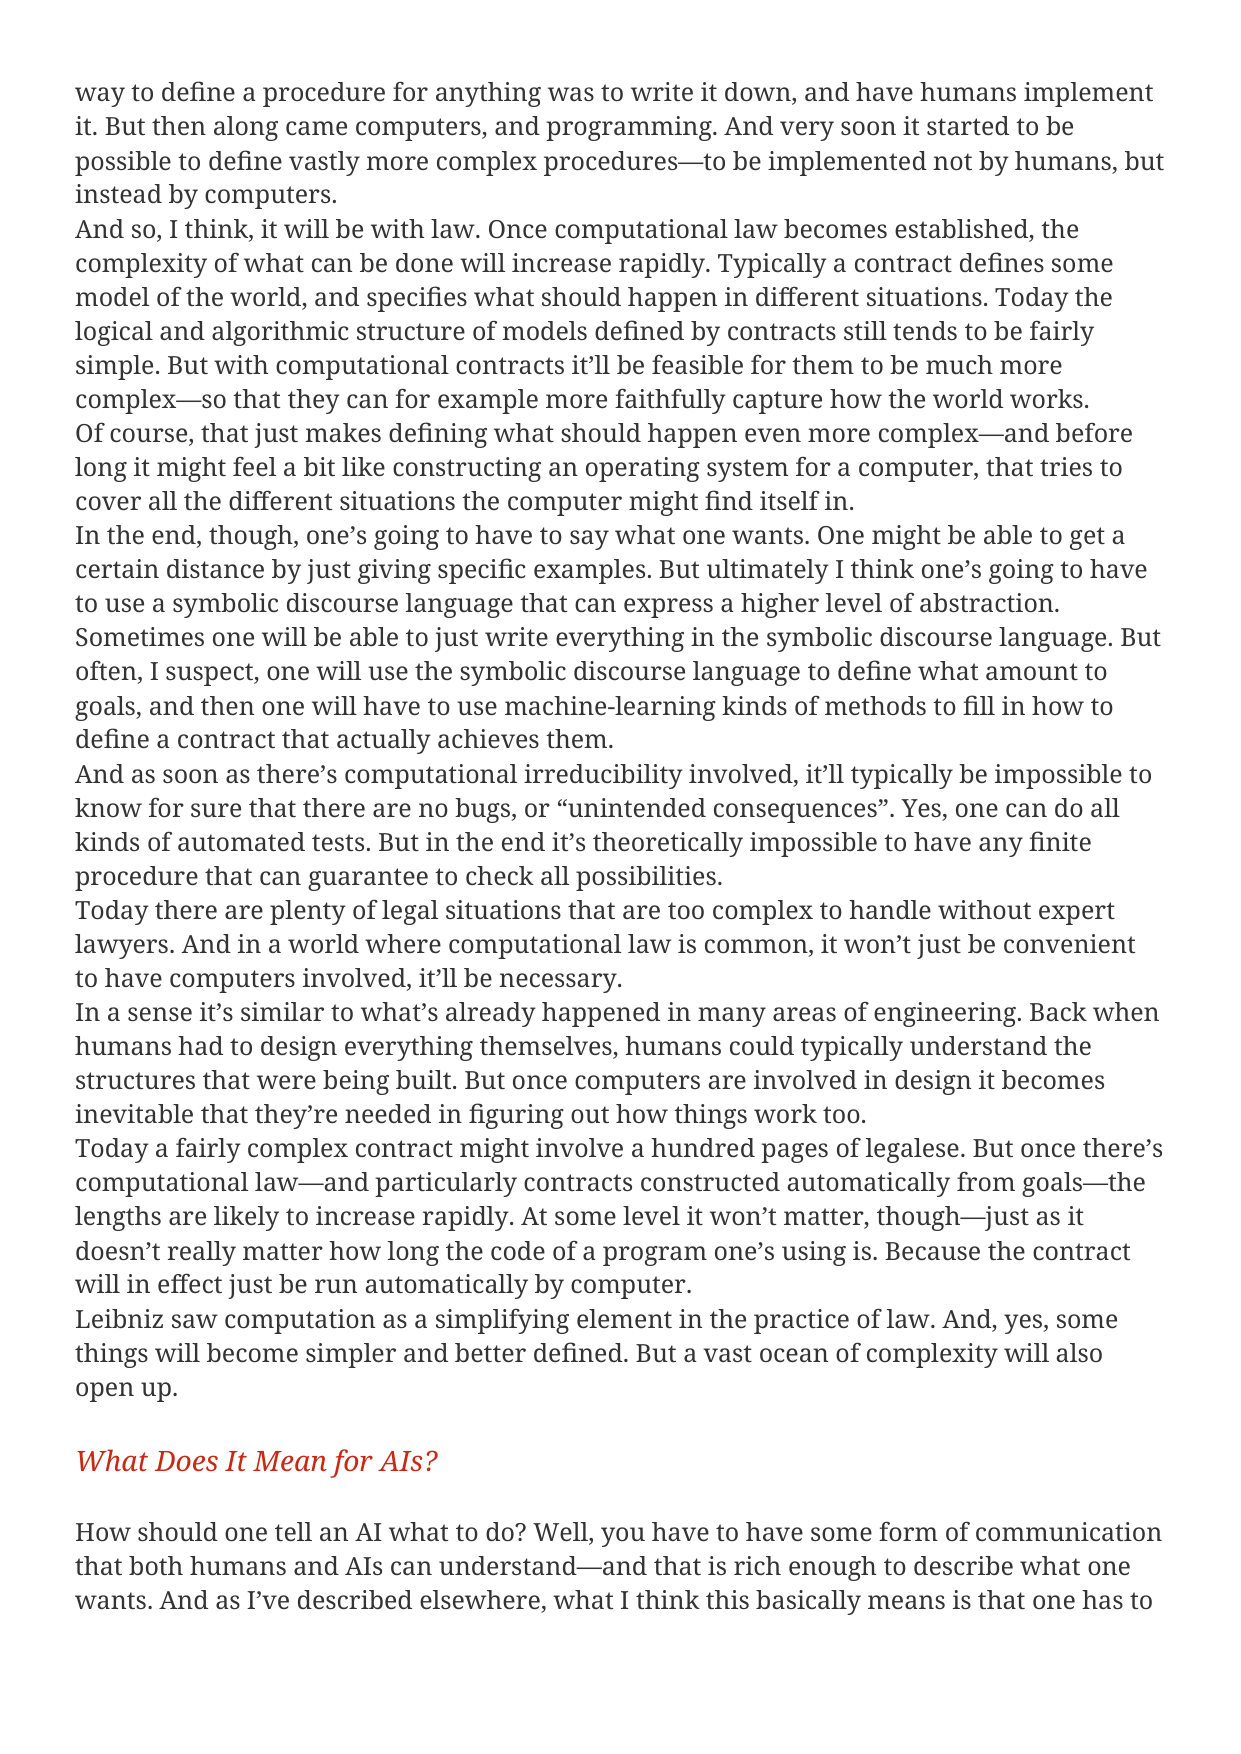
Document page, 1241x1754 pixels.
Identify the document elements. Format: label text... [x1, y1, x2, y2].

text In the end, though, one’s going to have to say what one wants. One might be able to get a certain distance by just giving specific examples. But ultimately I think one’s going to have to use a symbolic discourse language that can express a higher level of abstraction. [75, 518, 1165, 620]
text Today a fairly complex contract might involve a hundred pages of legalese. But once there’s computational law—and particularly contracts constructed automatically from goals—the lengths are likely to increase rapidly. At some level it won’t matter, though—just as it doesn’t really matter how long the code of a program one’s using is. Because the contract will in effect just be run automatically by computer. [75, 1131, 1165, 1301]
text Leibniz saw computation as a simplifying element in the practice of law. And, yes, some things will become simpler and better defined. But a vast ocean of complexity will also open up. [75, 1301, 1165, 1403]
text Of course, that just makes defining what should happen even more complex—and before long it might feel a bit like constructing an operating system for a computer, that tries to cover all the different situations the computer might find itself in. [75, 416, 1165, 518]
text Today there are plenty of legal situations that are too complex to handle without expert lawyers. And in a world where computational law is common, it won’t just be convenient to have computers involved, it’ll be necessary. [75, 892, 1165, 995]
text And so, I think, it will be with law. Once computational law becomes established, the complexity of what can be done will increase rapidly. Typically a contract defines some model of the world, and specifies what should happen in different situations. Today the logical and algorithmic structure of models defined by contracts still tends to be fairly simple. But with computational contracts it’ll be feasible for them to be much more complex—so that they can for example more faithfully capture how the world works. [75, 211, 1165, 416]
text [75, 75, 1165, 211]
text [75, 1514, 1165, 1616]
text What Does It Mean for AIs? [75, 1442, 1165, 1480]
text And as soon as there’s computational irreducibility involved, it’ll typically be impossible to know for sure that there are no bugs, or “unintended consequences”. Yes, one can do all kinds of automated tests. But in the end it’s theoretically impossible to have any finite procedure that can guarantee to check all possibilities. [75, 756, 1165, 892]
text Sometimes one will be able to just write everything in the symbolic discourse language. But often, I suspect, one will use the symbolic discourse language to define what amount to goals, and then one will have to use machine-learning kinds of methods to fill in how to define a contract that actually achieves them. [75, 620, 1165, 756]
text In a sense it’s similar to what’s already happened in many areas of engineering. Back when humans had to design everything themselves, humans could typically understand the structures that were being built. But once computers are involved in design it becomes inevitable that they’re needed in figuring out how things work too. [75, 995, 1165, 1131]
